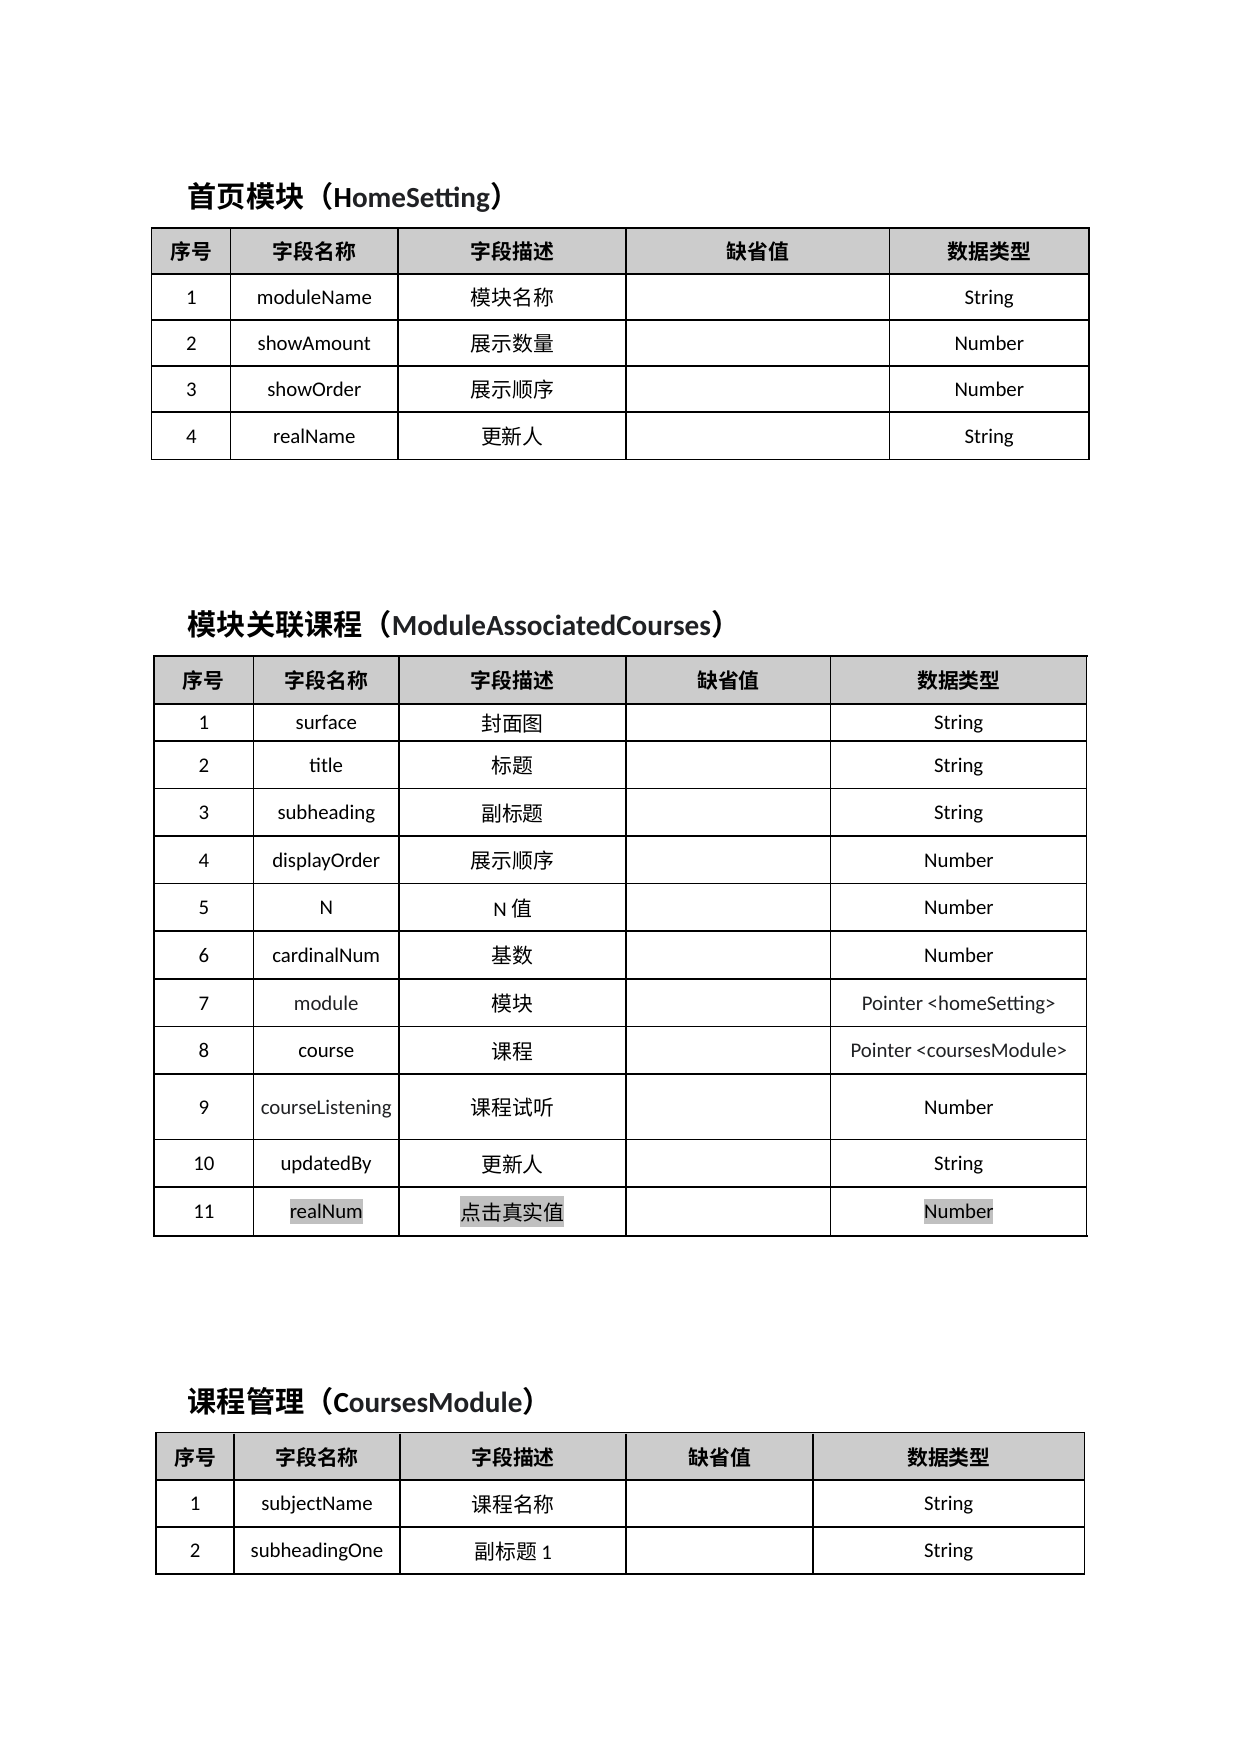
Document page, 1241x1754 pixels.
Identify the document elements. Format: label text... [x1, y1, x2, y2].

table_header 字段描述 [401, 1433, 626, 1479]
table_cell [627, 367, 889, 411]
table_cell N [254, 884, 398, 930]
table_cell updatedBy [254, 1140, 398, 1186]
table_cell course [254, 1027, 398, 1073]
table_cell Number [831, 932, 1086, 978]
table_cell 课程名称 [401, 1481, 625, 1526]
table_cell realName [231, 413, 397, 459]
table_cell [627, 413, 889, 459]
table_cell 模块 [400, 980, 625, 1026]
table_cell 标题 [400, 742, 625, 787]
table_cell subjectName [235, 1481, 399, 1526]
table_cell 展示顺序 [400, 837, 625, 883]
table_cell subheadingOne [235, 1528, 399, 1573]
table_cell 模块名称 [399, 275, 625, 319]
table_cell [627, 1027, 830, 1073]
table_cell [627, 884, 830, 930]
table_header 数据类型 [814, 1433, 1084, 1479]
table_cell Number [831, 837, 1086, 883]
table_cell [627, 932, 830, 978]
table_cell 1 [157, 1481, 233, 1526]
table_header 序号 [155, 657, 253, 703]
table_cell showAmount [231, 321, 397, 365]
table_cell [627, 1188, 830, 1235]
table_header 数据类型 [831, 657, 1086, 703]
table_cell 10 [155, 1140, 253, 1186]
table_cell 更新人 [400, 1140, 625, 1186]
table_cell N值 [400, 884, 625, 930]
table_cell Number [831, 1188, 1086, 1235]
table_cell String [890, 413, 1088, 459]
table_cell [627, 705, 830, 740]
table_cell 副标题 [400, 789, 625, 835]
table_cell 2 [155, 742, 253, 787]
table_cell 1 [152, 275, 230, 319]
table_cell 副标题1 [401, 1528, 625, 1573]
table_cell [627, 837, 830, 883]
table_cell 4 [152, 413, 230, 459]
table_cell [627, 789, 830, 835]
table_header 字段名称 [254, 657, 398, 703]
table_cell 1 [155, 705, 253, 740]
table_cell 点击真实值 [400, 1188, 625, 1235]
table_cell Pointer <coursesModule> [831, 1027, 1086, 1073]
table_header 序号 [152, 229, 230, 273]
table_cell Number [890, 367, 1088, 411]
text 首页模块（HomeSetting） [187, 162, 1053, 227]
table_cell [627, 1481, 812, 1526]
table_cell 2 [152, 321, 230, 365]
table_cell [627, 1140, 830, 1186]
table_cell 3 [155, 789, 253, 835]
table_header 数据类型 [890, 229, 1088, 273]
table_cell showOrder [231, 367, 397, 411]
table_cell 展示顺序 [399, 367, 625, 411]
table_cell 更新人 [399, 413, 625, 459]
table_cell courseListening [254, 1075, 398, 1138]
table_cell 9 [155, 1075, 253, 1138]
table_cell 2 [157, 1528, 233, 1573]
table_cell [627, 1528, 812, 1573]
table_cell [627, 1075, 830, 1138]
table_header 缺省值 [627, 229, 889, 273]
table_cell 课程 [400, 1027, 625, 1073]
table_header 缺省值 [627, 1433, 813, 1479]
table_cell [627, 742, 830, 787]
table_header 缺省值 [627, 657, 830, 703]
table_cell title [254, 742, 398, 787]
table_cell Number [831, 884, 1086, 930]
table_cell String [831, 705, 1086, 740]
table_cell realNum [254, 1188, 398, 1235]
table_header 字段描述 [400, 657, 625, 703]
table_cell String [831, 789, 1086, 835]
table_cell 8 [155, 1027, 253, 1073]
table_cell displayOrder [254, 837, 398, 883]
table_cell [627, 321, 889, 365]
table_cell surface [254, 705, 398, 740]
table_header 字段名称 [231, 229, 397, 273]
table_cell String [831, 1140, 1086, 1186]
table_cell 基数 [400, 932, 625, 978]
table_cell Number [831, 1075, 1086, 1138]
table_header 序号 [157, 1433, 234, 1479]
table_cell 6 [155, 932, 253, 978]
table_cell 封面图 [400, 705, 625, 740]
table_cell 3 [152, 367, 230, 411]
table_cell String [814, 1481, 1084, 1526]
text 课程管理（CoursesModule） [187, 1367, 1053, 1432]
table_header 字段描述 [399, 229, 625, 273]
table_cell cardinalNum [254, 932, 398, 978]
table_cell [627, 980, 830, 1026]
table_cell Pointer <homeSetting> [831, 980, 1086, 1026]
table_cell String [890, 275, 1088, 319]
text 模块关联课程（ModuleAssociatedCourses） [187, 590, 1053, 655]
table_cell 课程试听 [400, 1075, 625, 1138]
table_cell [627, 275, 889, 319]
table_cell 7 [155, 980, 253, 1026]
table_cell String [814, 1528, 1084, 1573]
table_cell 5 [155, 884, 253, 930]
table_cell Number [890, 321, 1088, 365]
table_cell String [831, 742, 1086, 787]
table_cell moduleName [231, 275, 397, 319]
table_header 字段名称 [235, 1433, 400, 1479]
table_cell module [254, 980, 398, 1026]
table_cell 11 [155, 1188, 253, 1235]
table_cell subheading [254, 789, 398, 835]
table_cell 展示数量 [399, 321, 625, 365]
table_cell 4 [155, 837, 253, 883]
